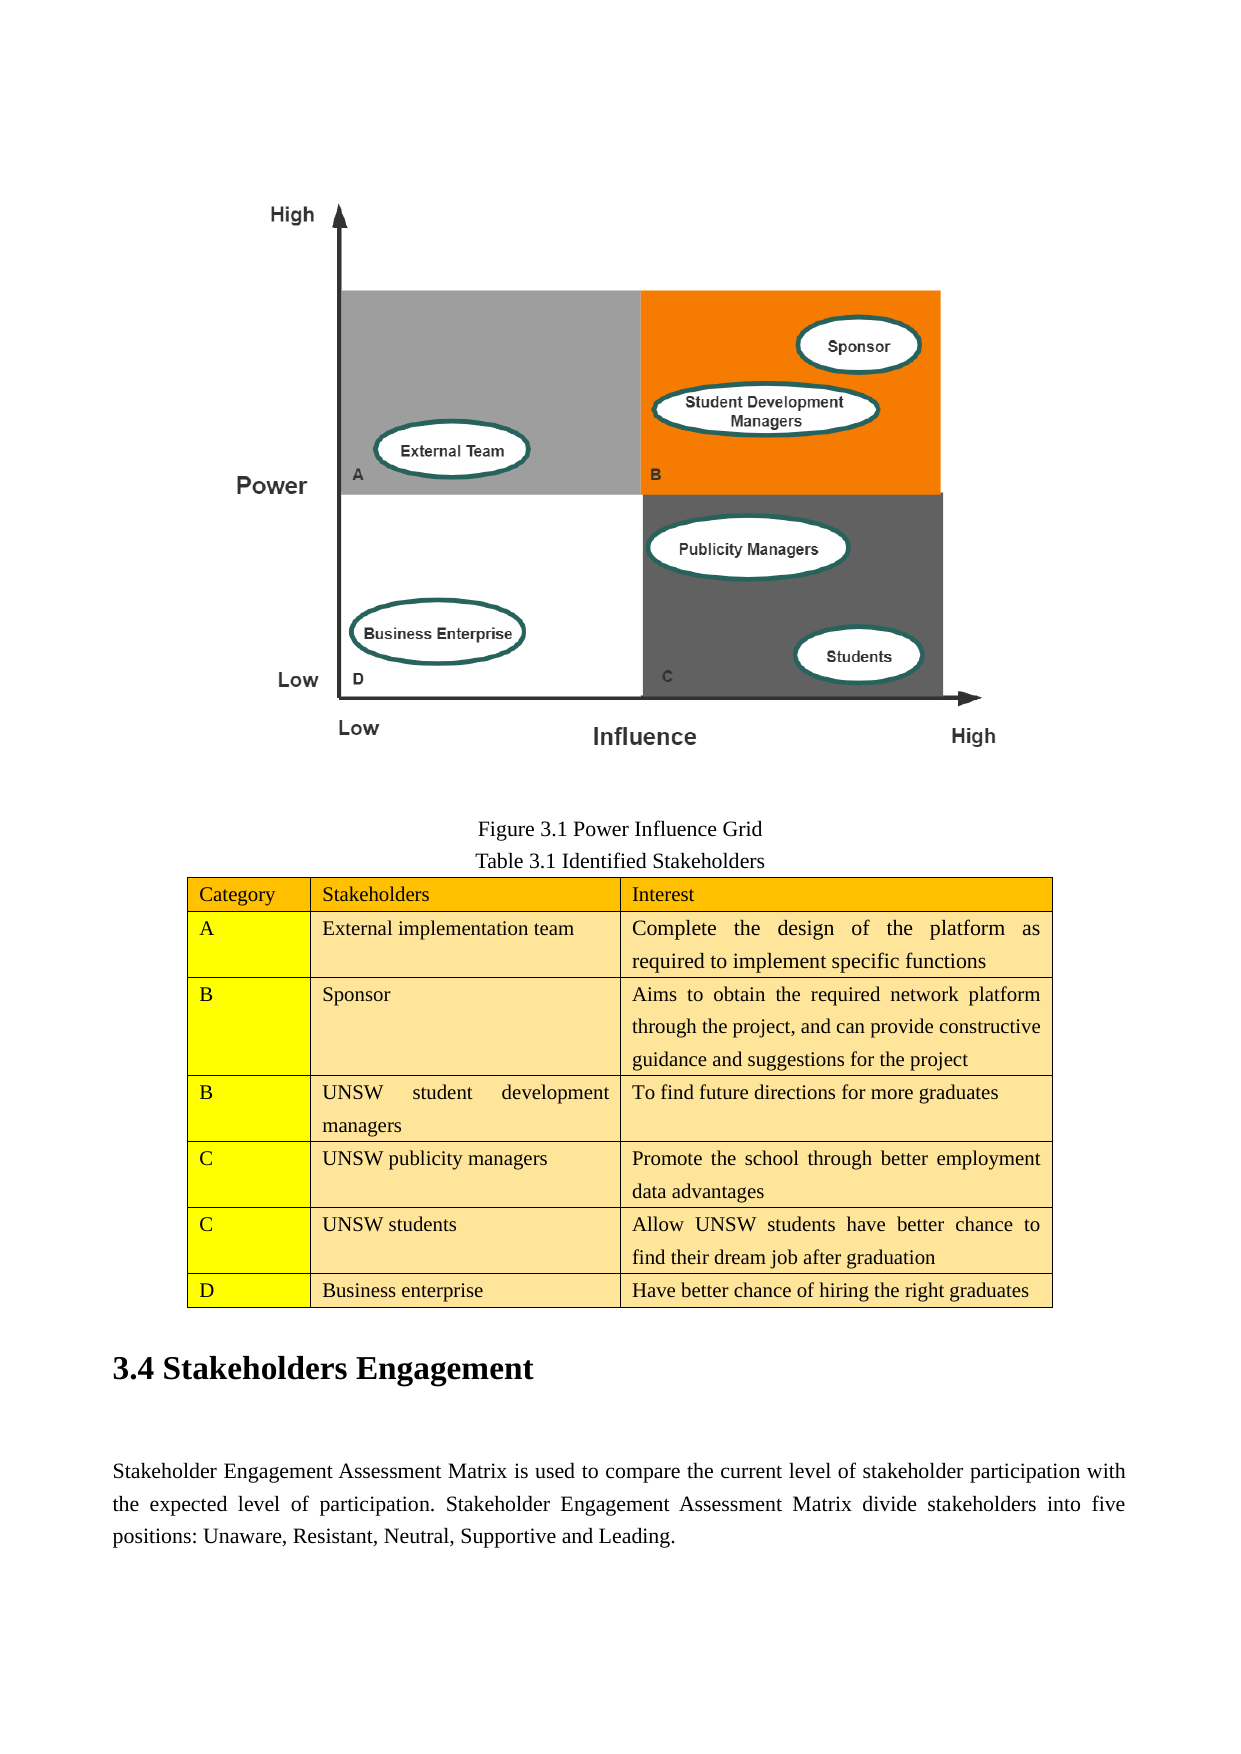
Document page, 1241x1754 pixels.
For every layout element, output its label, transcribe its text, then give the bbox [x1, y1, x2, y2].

table_cell Have better chance of hiring the right graduates [621, 1274, 1052, 1307]
table_cell Promote the school through better employment data advantages [621, 1142, 1052, 1207]
table_cell Complete the design of the platform as required to implement specific functions [621, 912, 1052, 977]
table_cell Sponsor [311, 978, 620, 1075]
table_cell C [188, 1142, 310, 1207]
table_cell UNSW publicity managers [311, 1142, 620, 1207]
table_cell C [188, 1208, 310, 1273]
table_header Interest [621, 878, 1052, 911]
table_cell Business enterprise [311, 1274, 620, 1307]
text Table 3.1 Identified Stakeholders [112, 844, 1128, 877]
table_cell Aims to obtain the required network platform through the project, and can provide constructive guidance and suggestions for the project [621, 978, 1052, 1075]
text Stakeholder Engagement Assessment Matrix is used to compare the current level of stakeholder participation with the expected level of participation. Stakeholder Engagement Assessment Matrix divide stakeholders into five positions: Unaware, Resistant, Neutral, Supportive and Leading. [112, 1455, 1128, 1552]
table_cell B [188, 1076, 310, 1141]
table_cell UNSW students [311, 1208, 620, 1273]
table_cell D [188, 1274, 310, 1307]
table_cell To find future directions for more graduates [621, 1076, 1052, 1141]
table_header Category [188, 878, 310, 911]
subtitle 3.4 Stakeholders Engagement [112, 1335, 1128, 1400]
table_cell UNSW student development managers [311, 1076, 620, 1141]
table_cell A [188, 912, 310, 977]
table_header Stakeholders [311, 878, 620, 911]
text Figure 3.1 Power Influence Grid [112, 812, 1128, 844]
picture [187, 162, 1053, 783]
table_cell Allow UNSW students have better chance to find their dream job after graduation [621, 1208, 1052, 1273]
table_cell External implementation team [311, 912, 620, 977]
table_cell B [188, 978, 310, 1075]
